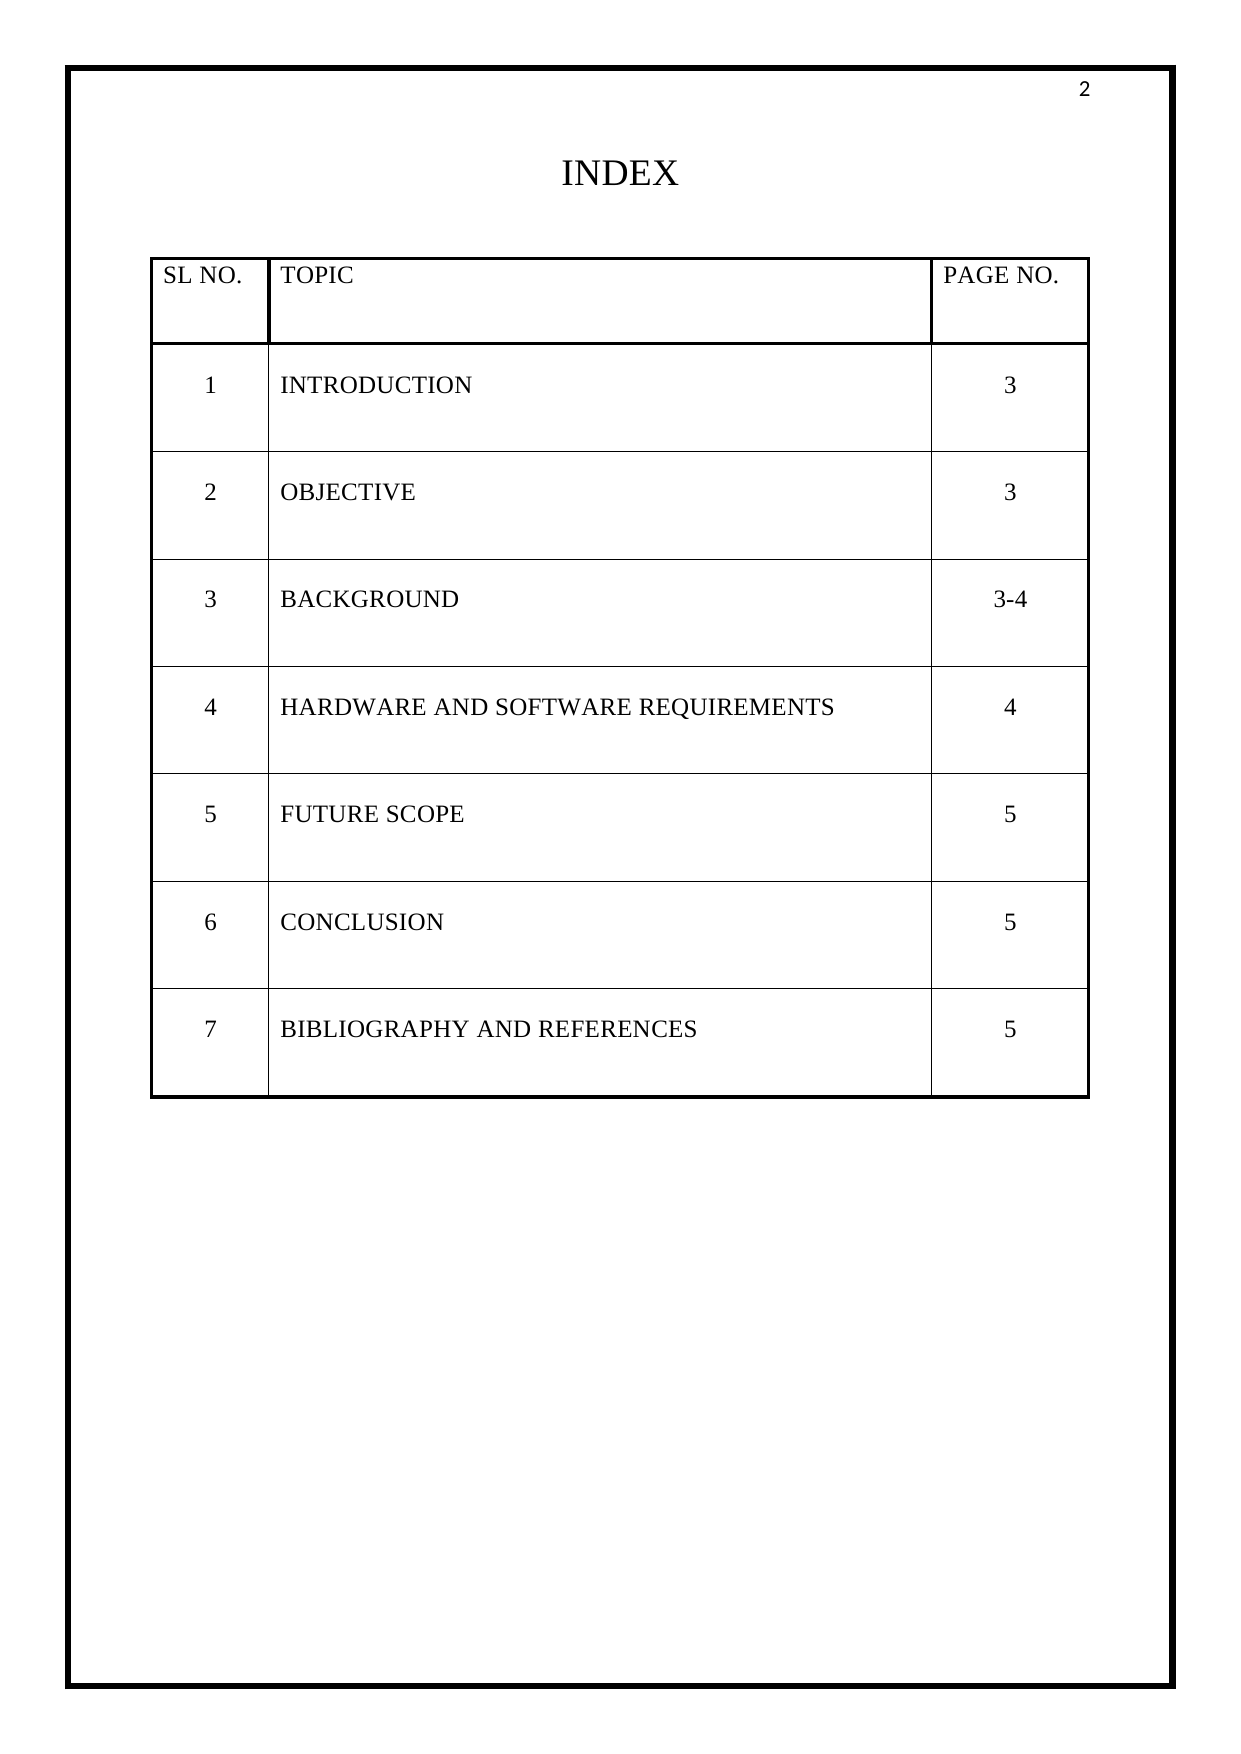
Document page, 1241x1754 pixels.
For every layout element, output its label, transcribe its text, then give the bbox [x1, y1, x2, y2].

table_cell INTRODUCTION [269, 345, 931, 451]
table_cell 4 [153, 667, 268, 773]
table_header PAGE NO. [933, 260, 1087, 342]
table_cell 3 [153, 560, 268, 666]
table_cell 5 [932, 989, 1087, 1095]
table_cell FUTURE SCOPE [269, 774, 931, 881]
table_header TOPIC [271, 260, 930, 342]
table_cell 3 [932, 452, 1087, 558]
table_cell 3-4 [932, 560, 1087, 666]
table_cell 2 [153, 452, 268, 558]
table_cell 1 [153, 345, 268, 451]
table_cell 5 [153, 774, 268, 881]
table_header SL NO. [153, 260, 267, 342]
table_cell OBJECTIVE [269, 452, 931, 558]
table_cell 5 [932, 774, 1087, 881]
table_cell CONCLUSION [269, 882, 931, 988]
table_cell 3 [932, 345, 1087, 451]
text INDEX [150, 150, 1090, 193]
table_cell 7 [153, 989, 268, 1095]
table_cell 4 [932, 667, 1087, 773]
table_cell 6 [153, 882, 268, 988]
table_cell 5 [932, 882, 1087, 988]
table_cell BIBLIOGRAPHY AND REFERENCES [269, 989, 931, 1095]
table_cell BACKGROUND [269, 560, 931, 666]
table_cell HARDWARE AND SOFTWARE REQUIREMENTS [269, 667, 931, 773]
